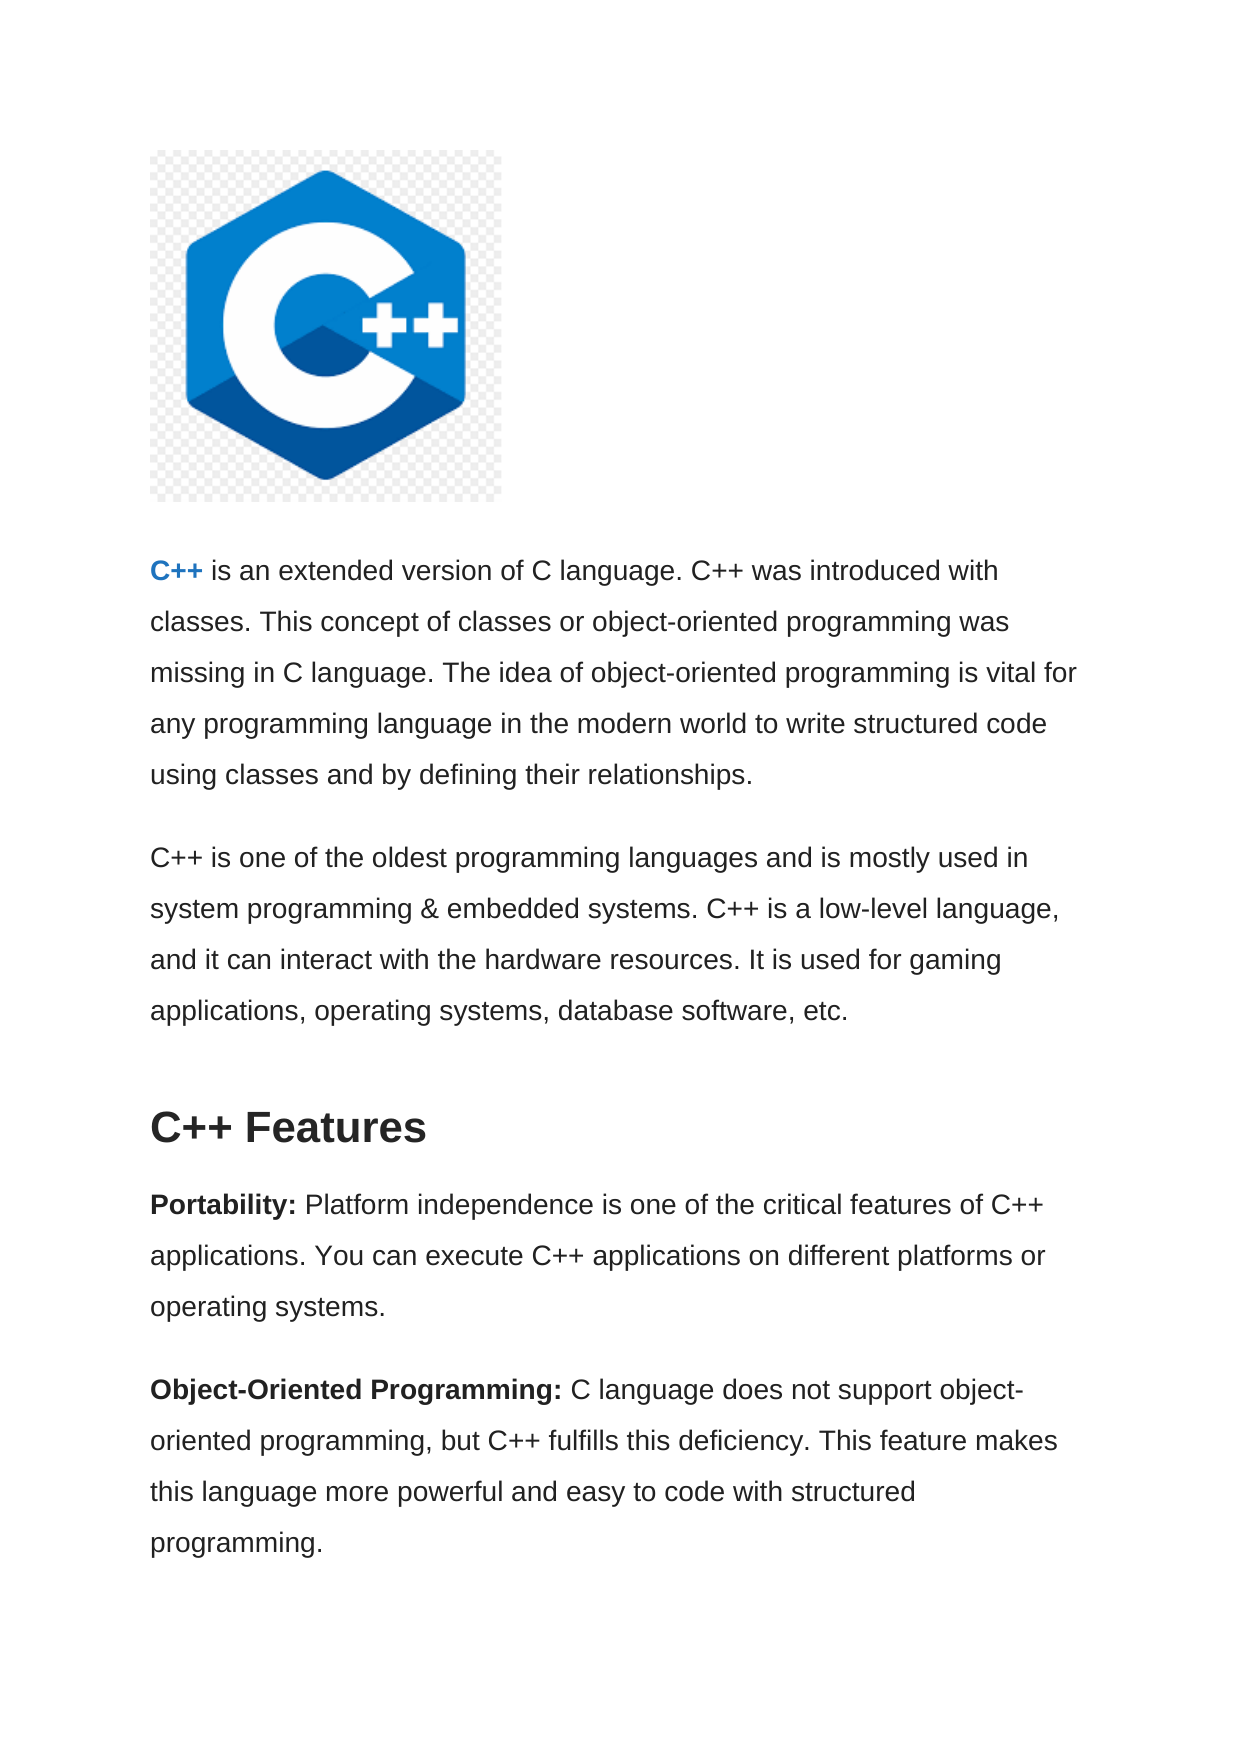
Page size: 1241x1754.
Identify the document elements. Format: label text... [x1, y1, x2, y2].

text C++ is one of the oldest programming languages and is mostly used in system programming & embedded systems. C++ is a low-level language, and it can interact with the hardware resources. It is used for gaming applications, operating systems, database software, etc. [150, 841, 1090, 1026]
picture [150, 150, 502, 502]
text C++ is an extended version of C language. C++ was introduced with classes. This concept of classes or object-oriented programming was missing in C language. The idea of object-oriented programming is vital for any programming language in the modern world to write structured code using classes and by defining their relationships. [150, 553, 1090, 791]
text Object-Oriented Programming: C language does not support object-oriented programming, but C++ fulfills this deficiency. This feature makes this language more powerful and easy to code with structured programming. [150, 1373, 1090, 1558]
subtitle C++ Features [150, 1101, 1090, 1152]
text Portability: Platform independence is one of the critical features of C++ applications. You can execute C++ applications on different platforms or operating systems. [150, 1188, 1090, 1323]
